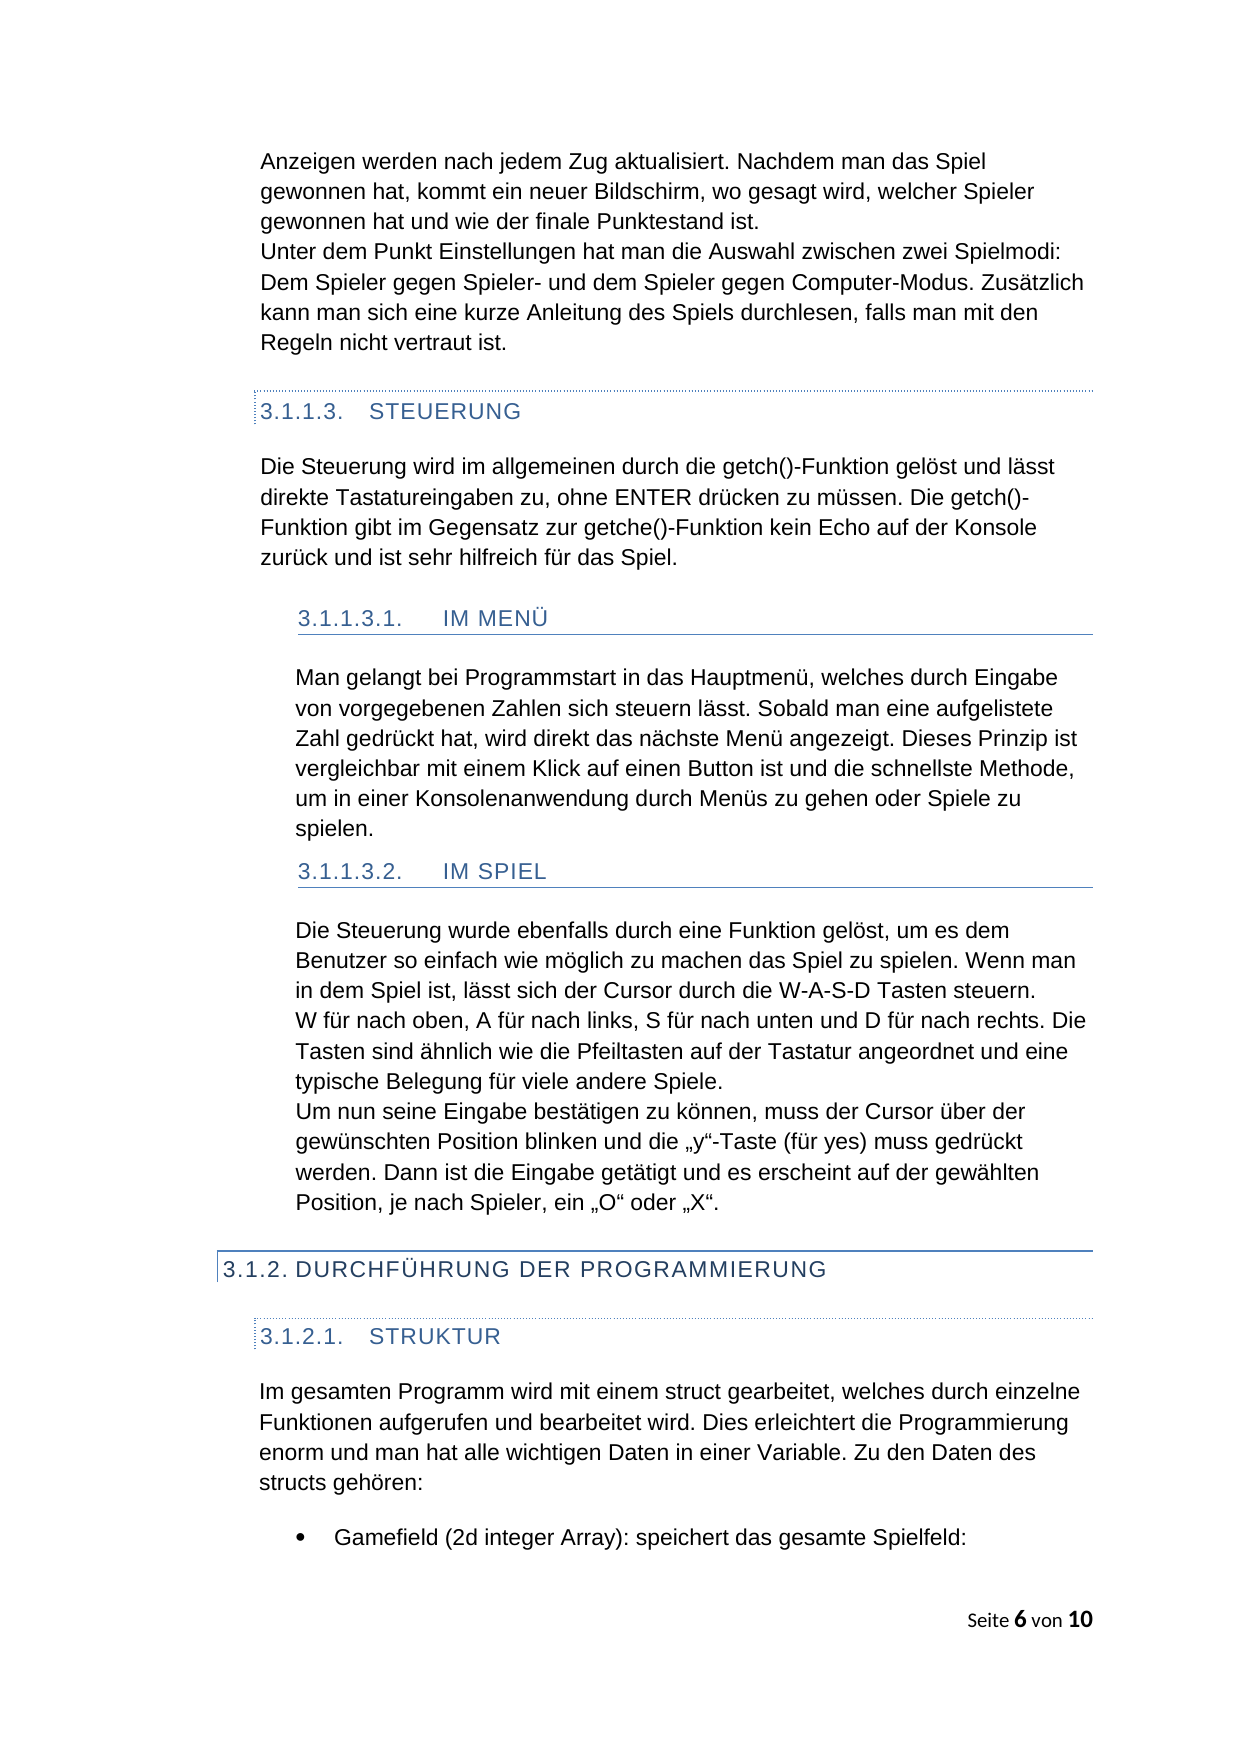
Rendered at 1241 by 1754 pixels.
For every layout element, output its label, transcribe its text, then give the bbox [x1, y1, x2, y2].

subtitle Im Spiel [298, 858, 1093, 887]
text Im gesamten Programm wird mit einem struct gearbeitet, welches durch einzelne Funktionen aufgerufen und bearbeitet wird. Dies erleichtert die Programmierung enorm und man hat alle wichtigen Daten in einer Variable. Zu den Daten des structs gehören: [259, 1378, 1093, 1495]
subtitle Im Menü [298, 605, 1093, 634]
subtitle Steuerung [254, 390, 1093, 424]
text Man gelangt bei Programmstart in das Hauptmenü, welches durch Eingabe von vorgegebenen Zahlen sich steuern lässt. Sobald man eine aufgelistete Zahl gedrückt hat, wird direkt das nächste Menü angezeigt. Dieses Prinzip ist vergleichbar mit einem Klick auf einen Button ist und die schnellste Methode, um in einer Konsolenanwendung durch Menüs zu gehen oder Spiele zu spielen. [295, 664, 1093, 842]
text Die Steuerung wurde ebenfalls durch eine Funktion gelöst, um es dem Benutzer so einfach wie möglich zu machen das Spiel zu spielen. Wenn man in dem Spiel ist, lässt sich der Cursor durch die W-A-S-D Tasten steuern. [295, 917, 1093, 1004]
text W für nach oben, A für nach links, S für nach unten und D für nach rechts. Die Tasten sind ähnlich wie die Pfeiltasten auf der Tastatur angeordnet und eine typische Belegung für viele andere Spiele. [295, 1007, 1093, 1094]
subtitle Durchführung der Programmierung [218, 1252, 1093, 1282]
list Gamefield (2d integer Array): speichert das gesamte Spielfeld: [296, 1524, 1093, 1551]
subtitle Struktur [254, 1317, 1093, 1349]
text Um nun seine Eingabe bestätigen zu können, muss der Cursor über der gewünschten Position blinken und die „y“-Taste (für yes) muss gedrückt werden. Dann ist die Eingabe getätigt und es erscheint auf der gewählten Position, je nach Spieler, ein „O“ oder „X“. [295, 1098, 1093, 1215]
